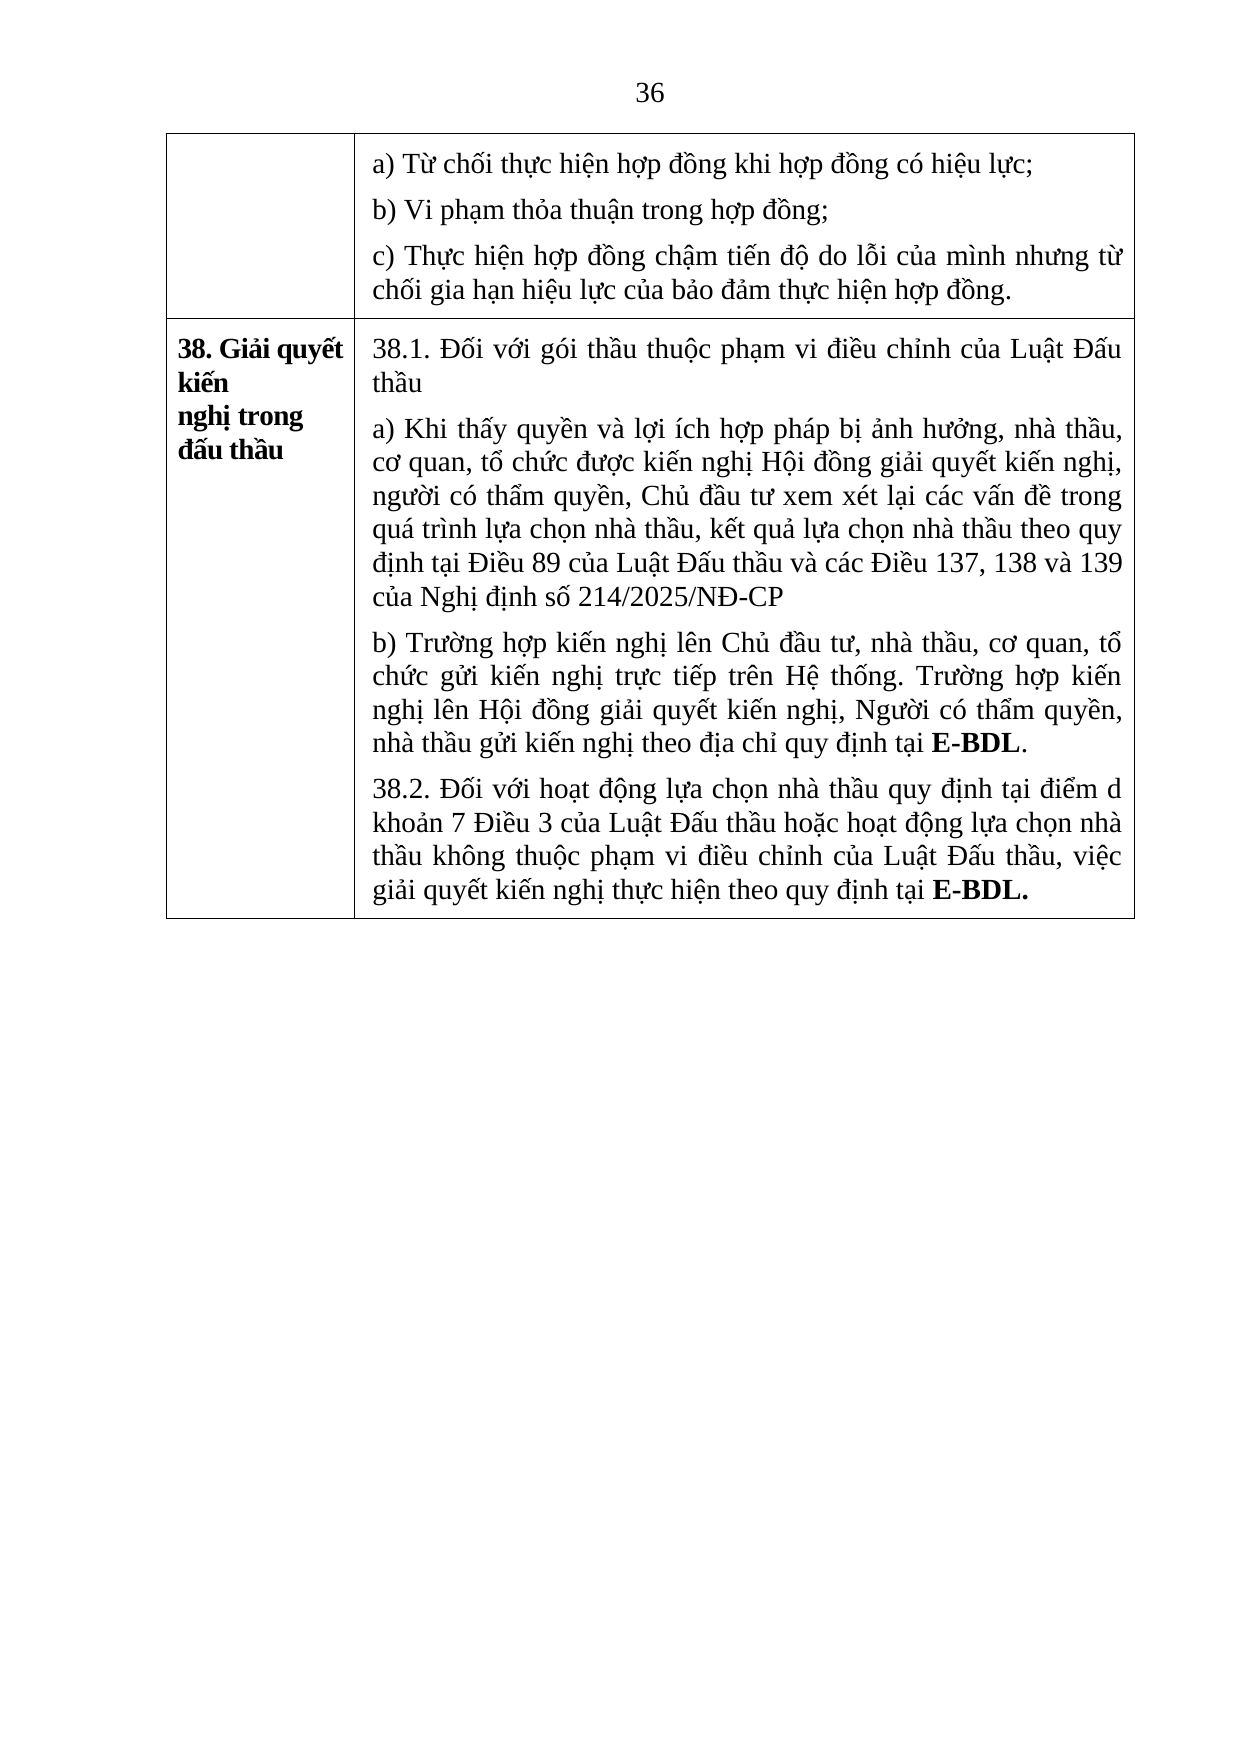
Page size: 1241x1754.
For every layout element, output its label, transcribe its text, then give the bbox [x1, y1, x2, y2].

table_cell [167, 134, 354, 318]
table_cell 38.1. Đối với gói thầu thuộc phạm vi điều chỉnh của Luật Đấu thầu a) Khi thấy quyền và lợi ích hợp pháp bị ảnh hưởng, nhà thầu, cơ quan, tổ chức được kiến nghị Hội đồng giải quyết kiến nghị, người có thẩm quyền, Chủ đầu tư xem xét lại các vấn đề trong quá trình lựa chọn nhà thầu, kết quả lựa chọn nhà thầu theo quy định tại Điều 89 của Luật Đấu thầu và các Điều 137, 138 và 139 của Nghị định số 214/2025/NĐ-CP b) Trường hợp kiến nghị lên Chủ đầu tư, nhà thầu, cơ quan, tổ chức gửi kiến nghị trực tiếp trên Hệ thống. Trường hợp kiến nghị lên Hội đồng giải quyết kiến nghị, Người có thẩm quyền, nhà thầu gửi kiến nghị theo địa chỉ quy định tại E-BDL. 38.2. Đối với hoạt động lựa chọn nhà thầu quy định tại điểm d khoản 7 Điều 3 của Luật Đấu thầu hoặc hoạt động lựa chọn nhà thầu không thuộc phạm vi điều chỉnh của Luật Đấu thầu, việc giải quyết kiến nghị thực hiện theo quy định tại E-BDL. [355, 319, 1134, 918]
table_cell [355, 134, 1134, 318]
table_cell 38. Giải quyết kiến nghị trong đấu thầu [167, 319, 354, 918]
